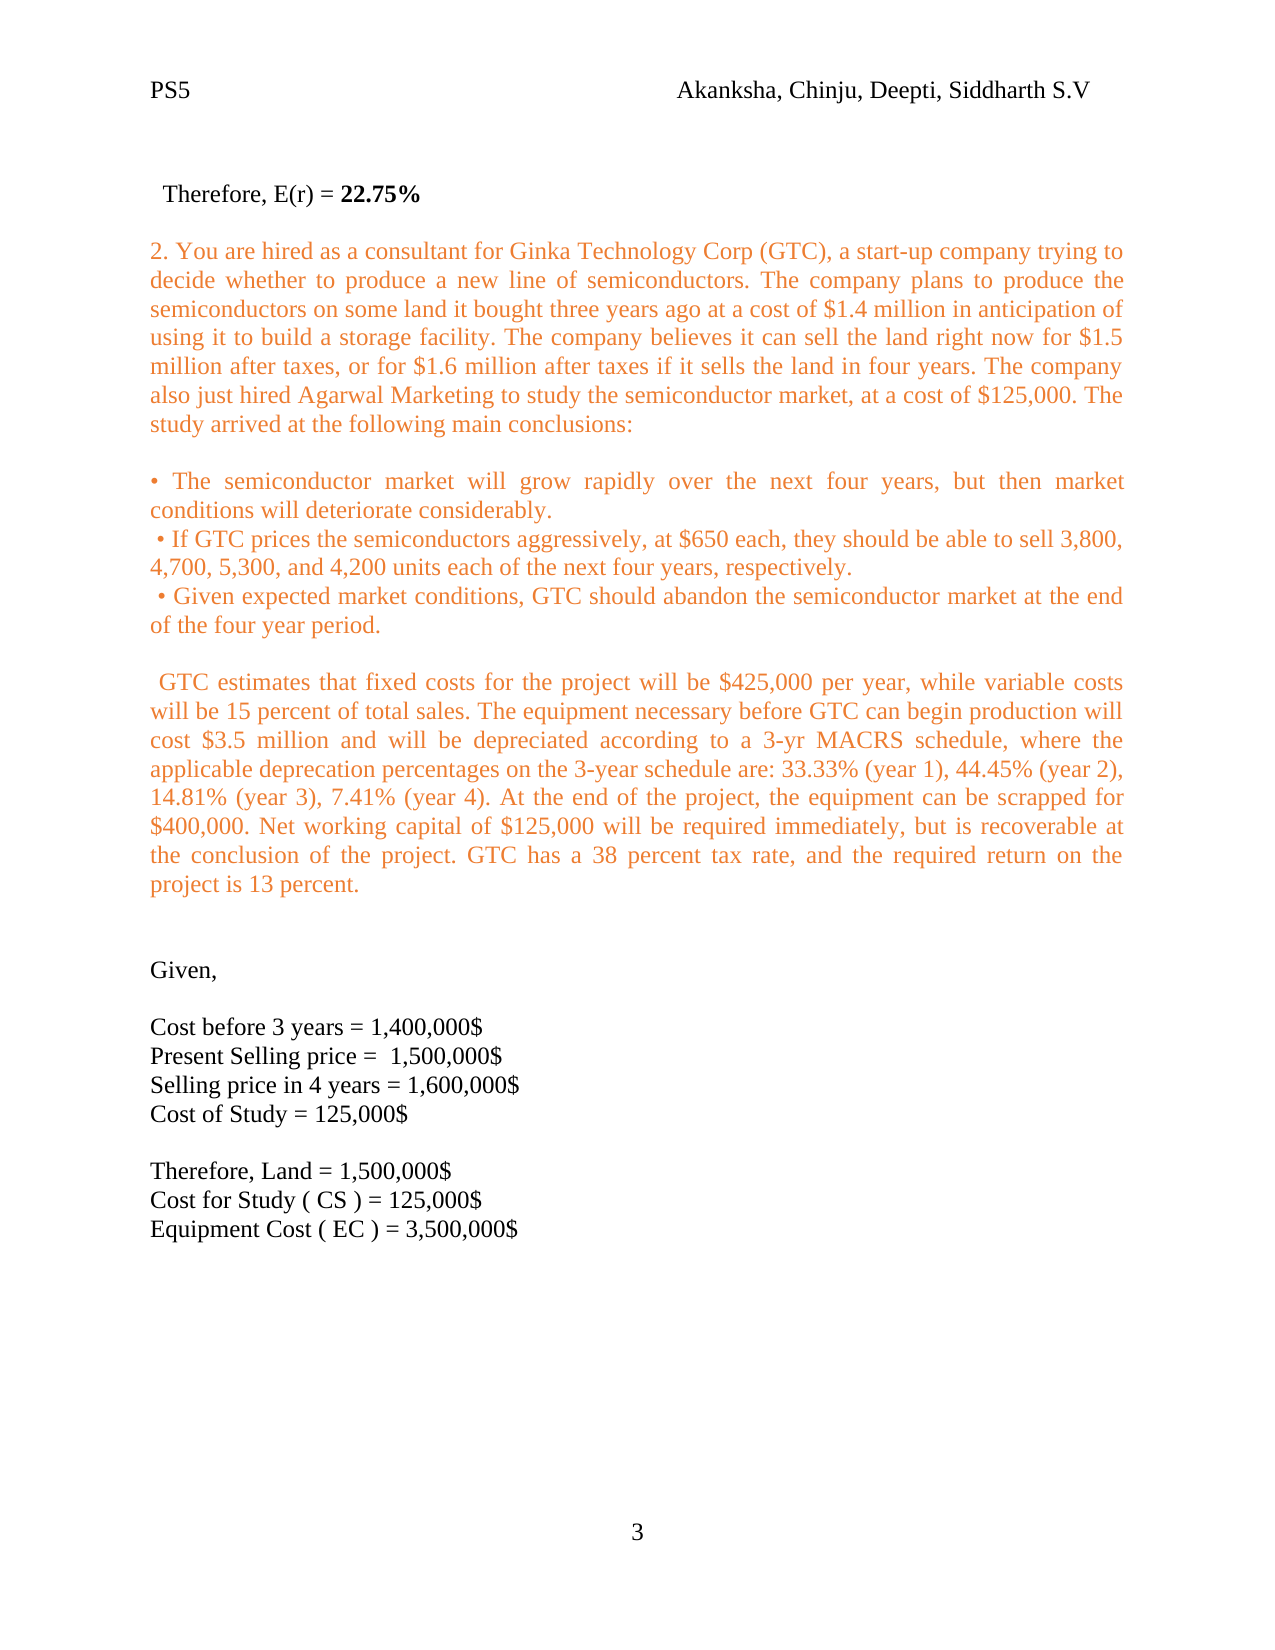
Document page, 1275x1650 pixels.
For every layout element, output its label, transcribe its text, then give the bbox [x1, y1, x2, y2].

text • If GTC prices the semiconductors aggressively, at $650 each, they should be able to sell 3,800, 4,700, 5,300, and 4,200 units each of the next four years, respectively. [150, 524, 1125, 581]
text GTC estimates that fixed costs for the project will be $425,000 per year, while variable costs will be 15 percent of total sales. The equipment necessary before GTC can begin production will cost $3.5 million and will be depreciated according to a 3-yr MACRS schedule, where the applicable deprecation percentages on the 3-year schedule are: 33.33% (year 1), 44.45% (year 2), 14.81% (year 3), 7.41% (year 4). At the end of the project, the equipment can be scrapped for $400,000. Net working capital of $125,000 will be required immediately, but is recoverable at the conclusion of the project. GTC has a 38 percent tax rate, and the required return on the project is 13 percent. [150, 667, 1125, 897]
text Given, [150, 955, 1125, 984]
text Cost of Study = 125,000$ [150, 1099, 1125, 1127]
text Cost before 3 years = 1,400,000$ [150, 1012, 1125, 1041]
text Therefore, E(r) = 22.75% [150, 179, 1125, 207]
text Equipment Cost ( EC ) = 3,500,000$ [150, 1214, 1125, 1242]
text 2. You are hired as a consultant for Ginka Technology Corp (GTC), a start-up company trying to decide whether to produce a new line of semiconductors. The company plans to produce the semiconductors on some land it bought three years ago at a cost of $1.4 million in anticipation of using it to build a storage facility. The company believes it can sell the land right now for $1.5 million after taxes, or for $1.6 million after taxes if it sells the land in four years. The company also just hired Agarwal Marketing to study the semiconductor market, at a cost of $125,000. The study arrived at the following main conclusions: [150, 236, 1125, 437]
text Therefore, Land = 1,500,000$ [150, 1156, 1125, 1185]
text • Given expected market conditions, GTC should abandon the semiconductor market at the end of the four year period. [150, 581, 1125, 639]
text Present Selling price = 1,500,000$ [150, 1041, 1125, 1070]
text Selling price in 4 years = 1,600,000$ [150, 1070, 1125, 1099]
text Cost for Study ( CS ) = 125,000$ [150, 1185, 1125, 1214]
text • The semiconductor market will grow rapidly over the next four years, but then market conditions will deteriorate considerably. [150, 466, 1125, 524]
